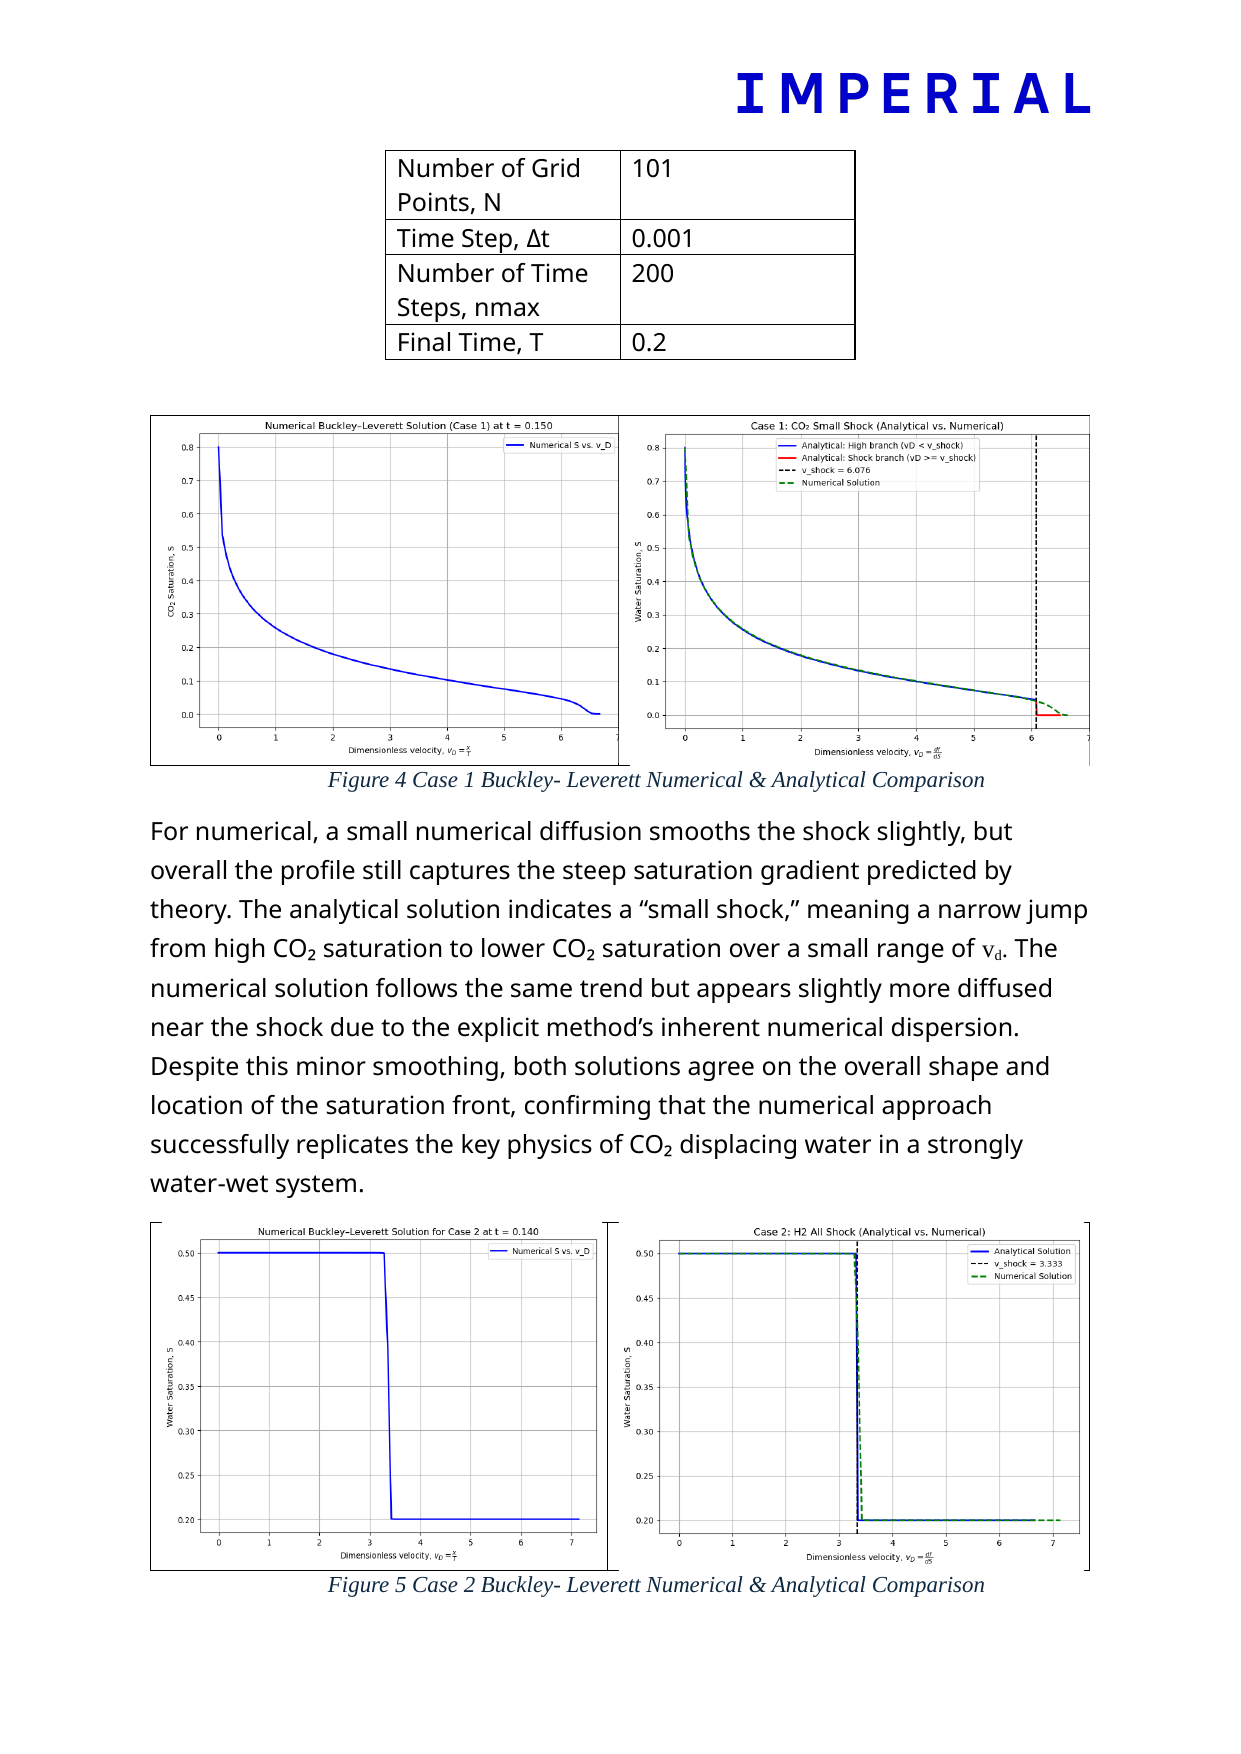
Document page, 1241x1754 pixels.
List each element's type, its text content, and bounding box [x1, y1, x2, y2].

text Figure 5 Case 2 Buckley- Leverett Numerical & Analytical Comparison [225, 1571, 1090, 1598]
table_header [151, 1223, 607, 1570]
table_header [1085, 1223, 1089, 1570]
picture [737, 73, 1091, 113]
table_cell Number of Grid Points, N [386, 151, 620, 219]
text Figure 4 Case 1 Buckley- Leverett Numerical & Analytical Comparison [225, 766, 1090, 793]
table_header [619, 416, 629, 765]
table_cell Final Time, T [386, 325, 620, 358]
table_cell 101 [621, 151, 854, 219]
text For numerical, a small numerical diffusion smooths the shock slightly, but overall the profile still captures the steep saturation gradient predicted by theory. The analytical solution indicates a “small shock,” meaning a narrow jump from high CO₂ saturation to lower CO₂ saturation over a small range of vd. The numerical solution follows the same trend but appears slightly more diffused near the shock due to the explicit method’s inherent numerical dispersion. Despite this minor smoothing, both solutions agree on the overall shape and location of the saturation front, confirming that the numerical approach successfully replicates the key physics of CO₂ displacing water in a strongly water‐wet system. [150, 813, 1090, 1200]
picture [161, 416, 619, 763]
picture [629, 416, 1090, 766]
table_cell 0.001 [621, 220, 854, 254]
picture [161, 1222, 602, 1568]
table_cell Time Step, Δt [386, 220, 620, 254]
table_cell 200 [621, 255, 854, 323]
table_header [151, 416, 618, 765]
table_header [608, 1223, 618, 1570]
table_cell 0.2 [621, 325, 854, 358]
table_cell Number of Time Steps, nmax [386, 255, 620, 323]
picture [618, 1222, 1085, 1571]
